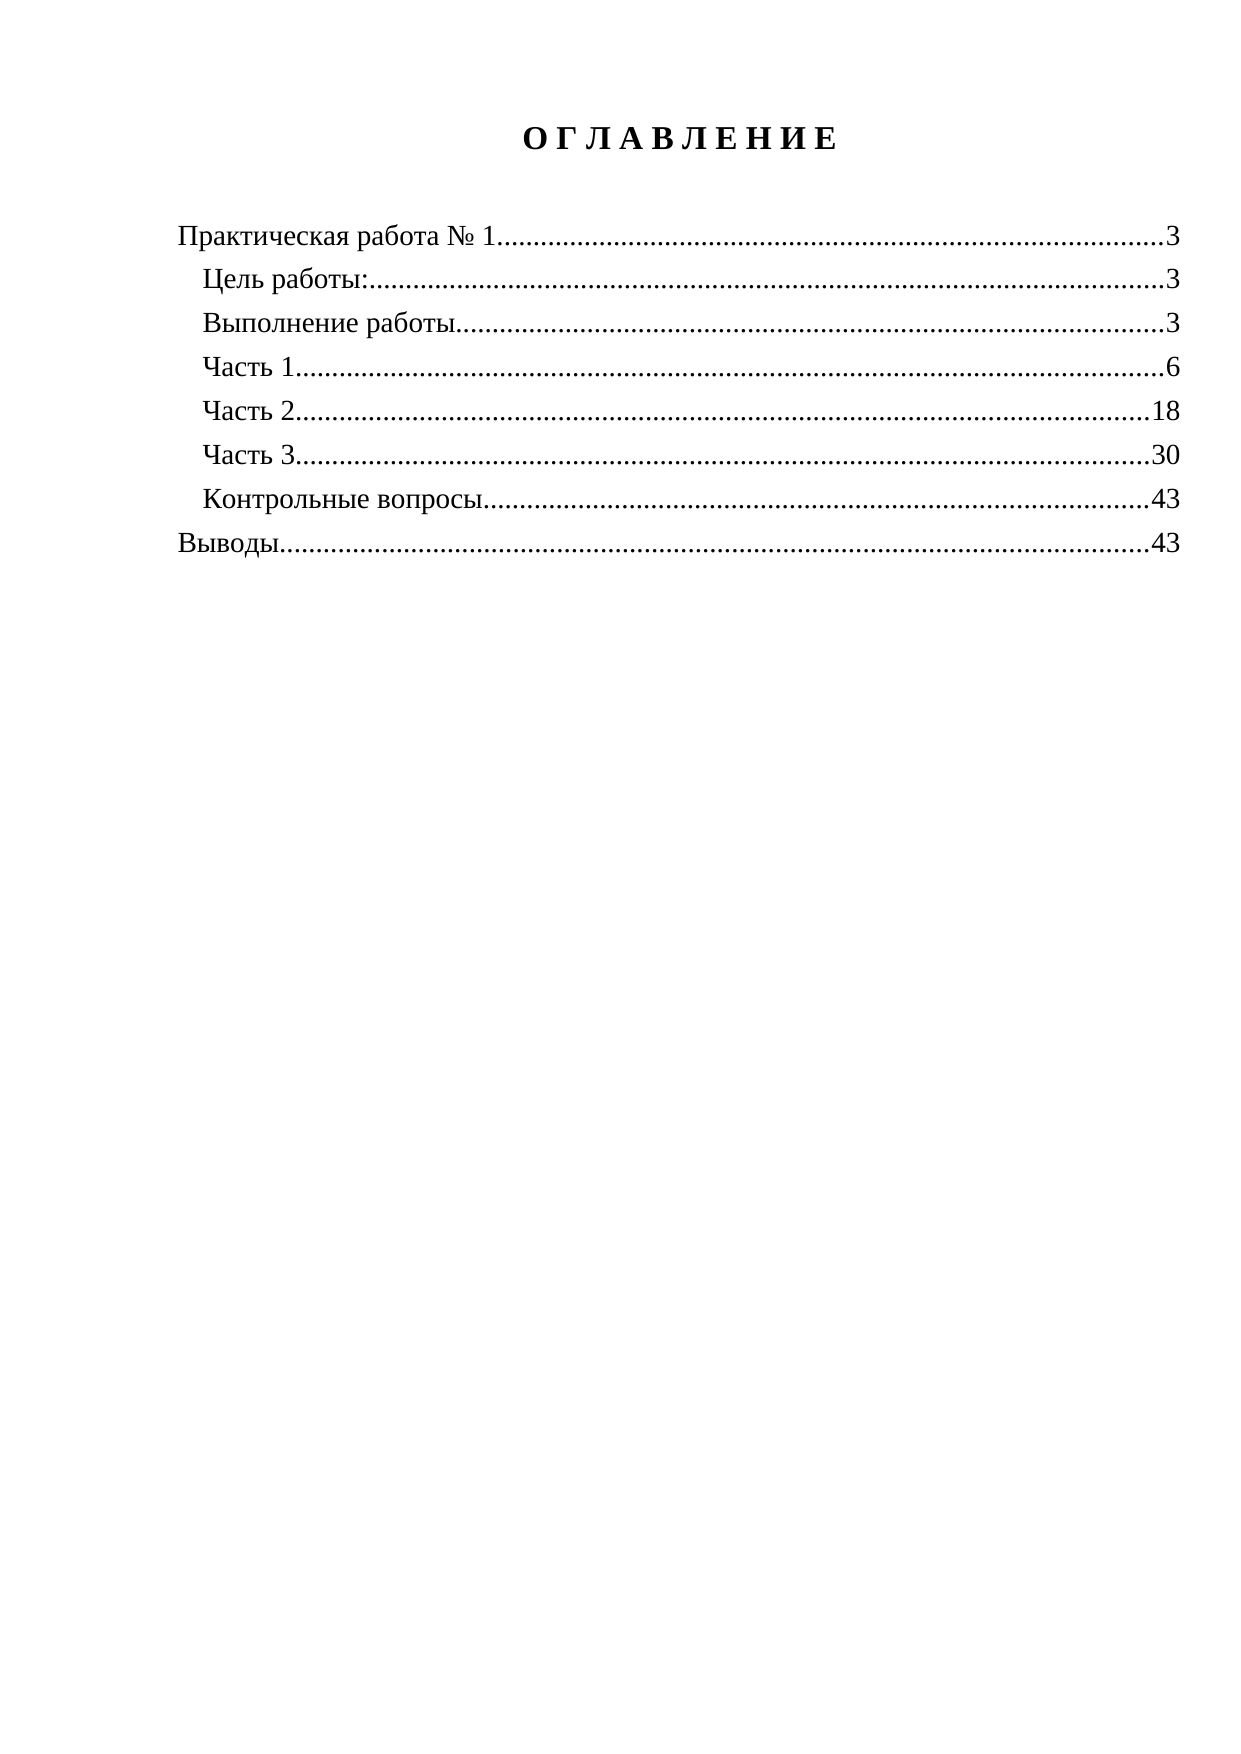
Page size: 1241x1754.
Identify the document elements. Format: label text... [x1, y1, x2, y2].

text О Г Л А В Л Е Н И Е [177, 118, 1181, 156]
